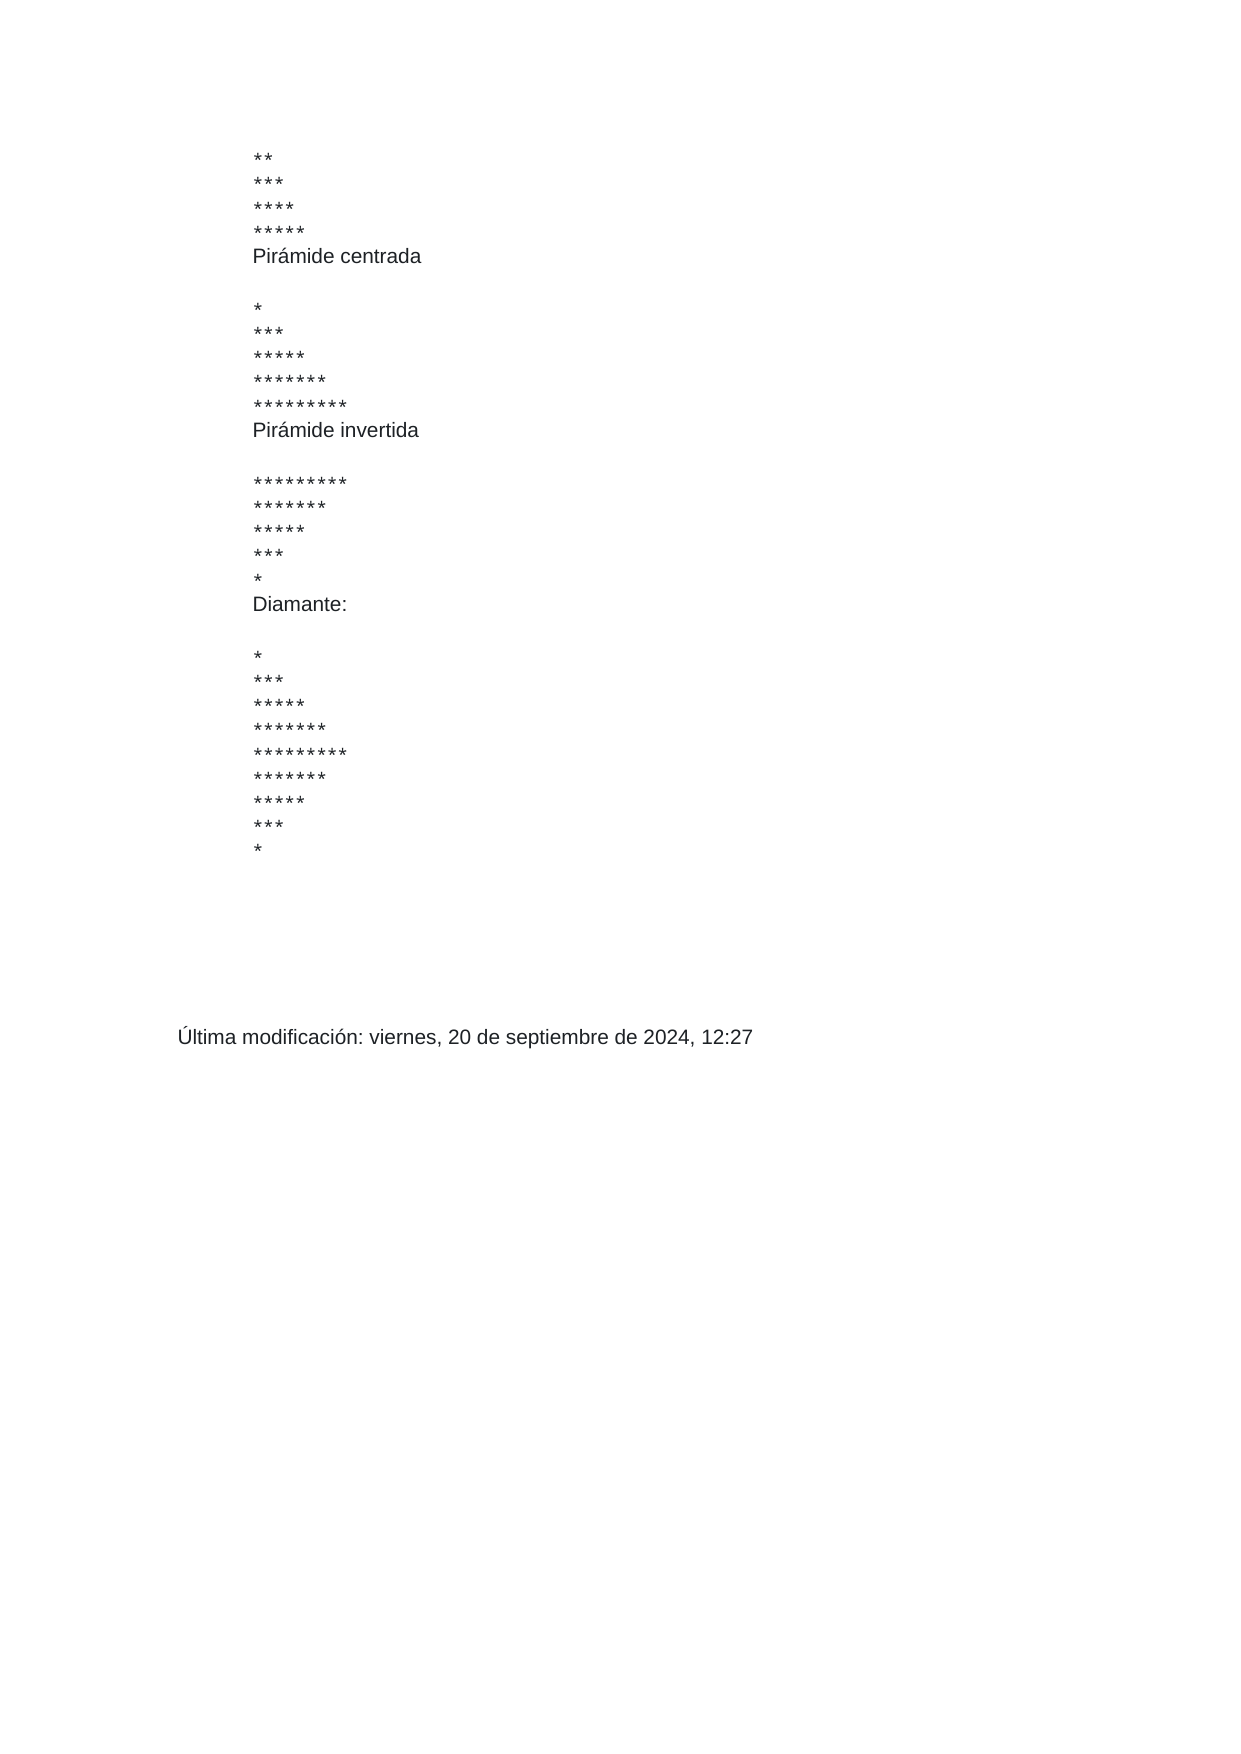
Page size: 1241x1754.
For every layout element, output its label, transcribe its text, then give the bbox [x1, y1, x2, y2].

text ******* [252, 766, 1063, 790]
text ********* [252, 471, 1063, 496]
text ** [252, 148, 1063, 172]
text ***** [252, 694, 1063, 718]
text ********* [252, 742, 1063, 766]
text ***** [252, 220, 1063, 244]
text ***** [252, 790, 1063, 814]
text ***** [252, 346, 1063, 370]
text * [252, 568, 1063, 592]
text * [252, 645, 1063, 669]
text ******* [252, 718, 1063, 742]
text Pirámide invertida [252, 418, 1063, 442]
text Diamante: [252, 592, 1063, 616]
text ***** [252, 520, 1063, 544]
text Pirámide centrada [252, 244, 1063, 268]
text ******* [252, 496, 1063, 520]
text * [252, 297, 1063, 322]
text Última modificación: viernes, 20 de septiembre de 2024, 12:27 [177, 1025, 1063, 1049]
text * [252, 839, 1063, 863]
text **** [252, 196, 1063, 220]
text *** [252, 669, 1063, 694]
text *** [252, 814, 1063, 839]
text *** [252, 322, 1063, 346]
text ********* [252, 394, 1063, 418]
text ******* [252, 370, 1063, 394]
text *** [252, 544, 1063, 568]
text *** [252, 172, 1063, 196]
